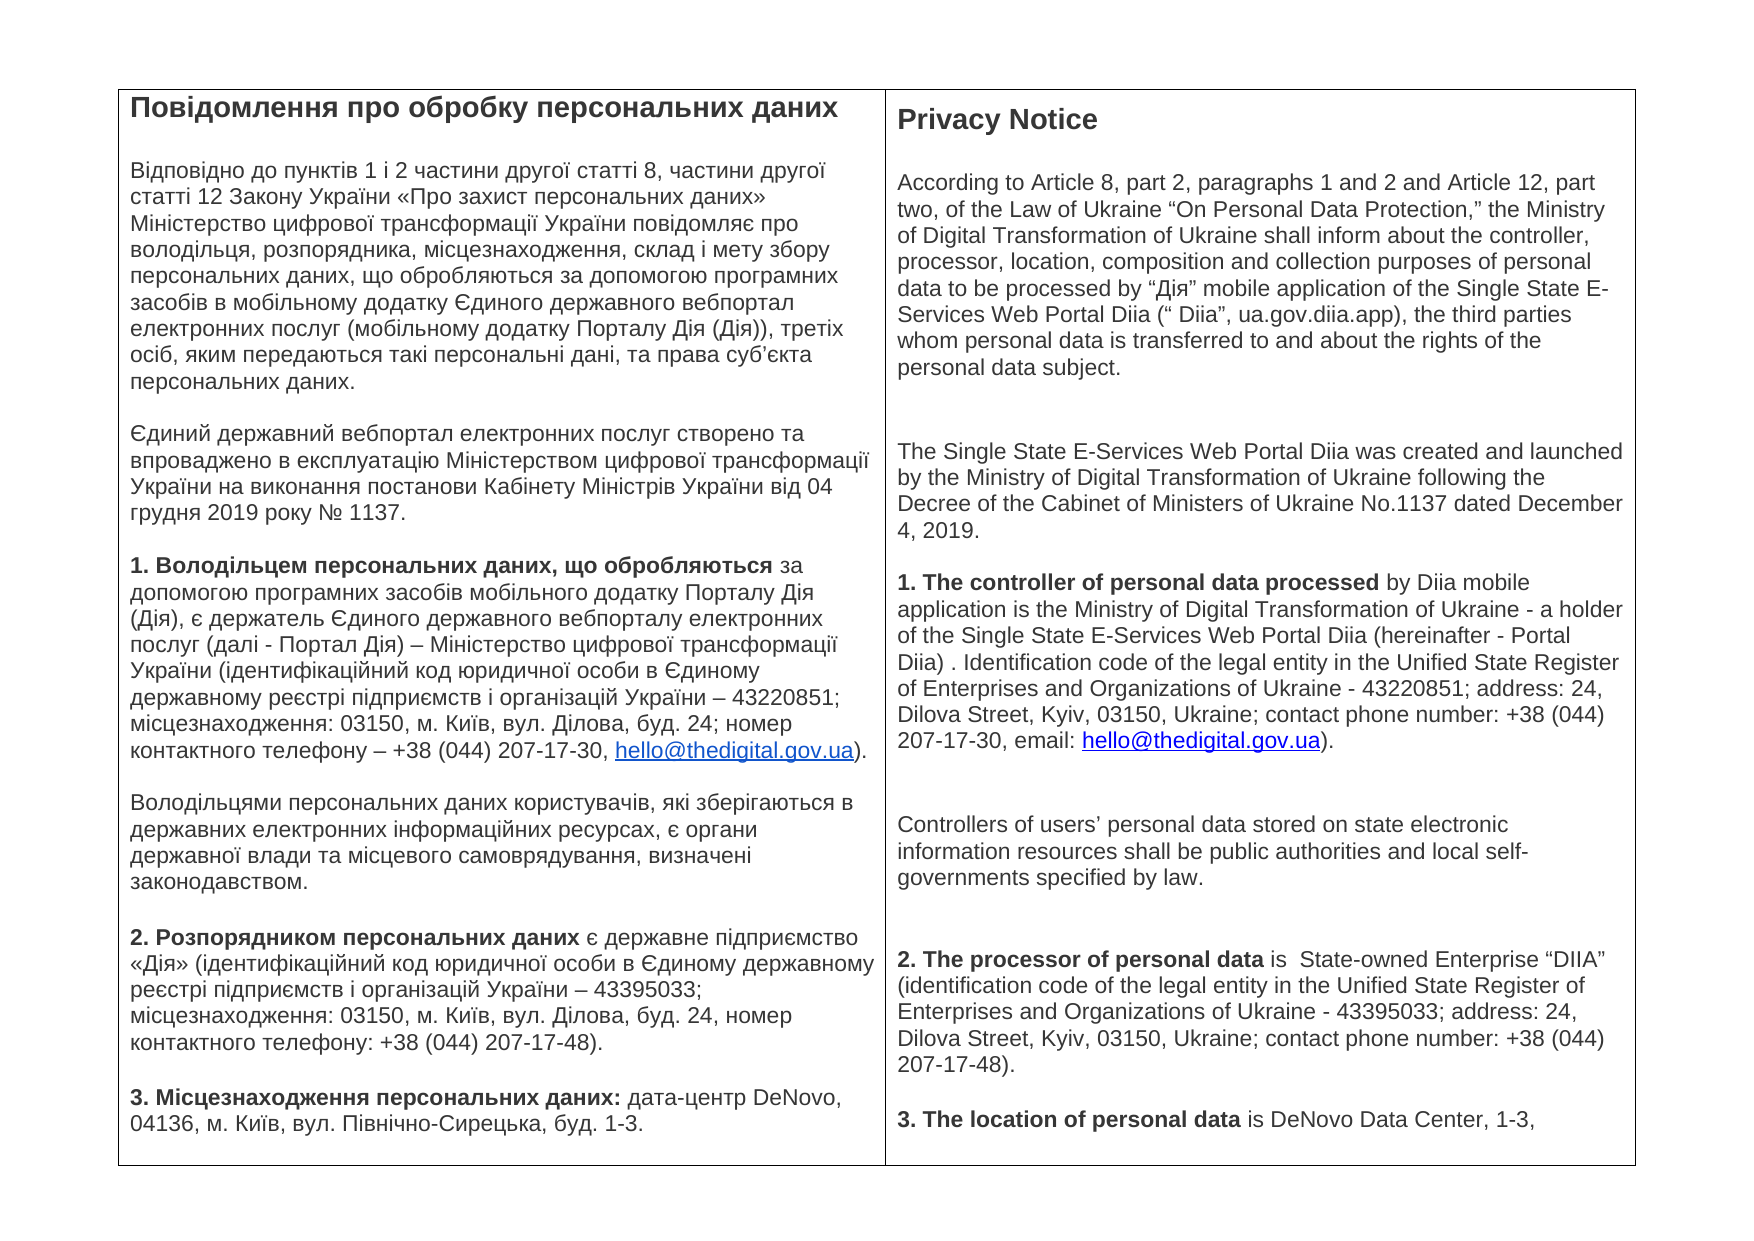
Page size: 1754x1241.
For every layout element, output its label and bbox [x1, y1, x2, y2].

table_header [886, 90, 1635, 1165]
table_header [119, 90, 885, 1165]
